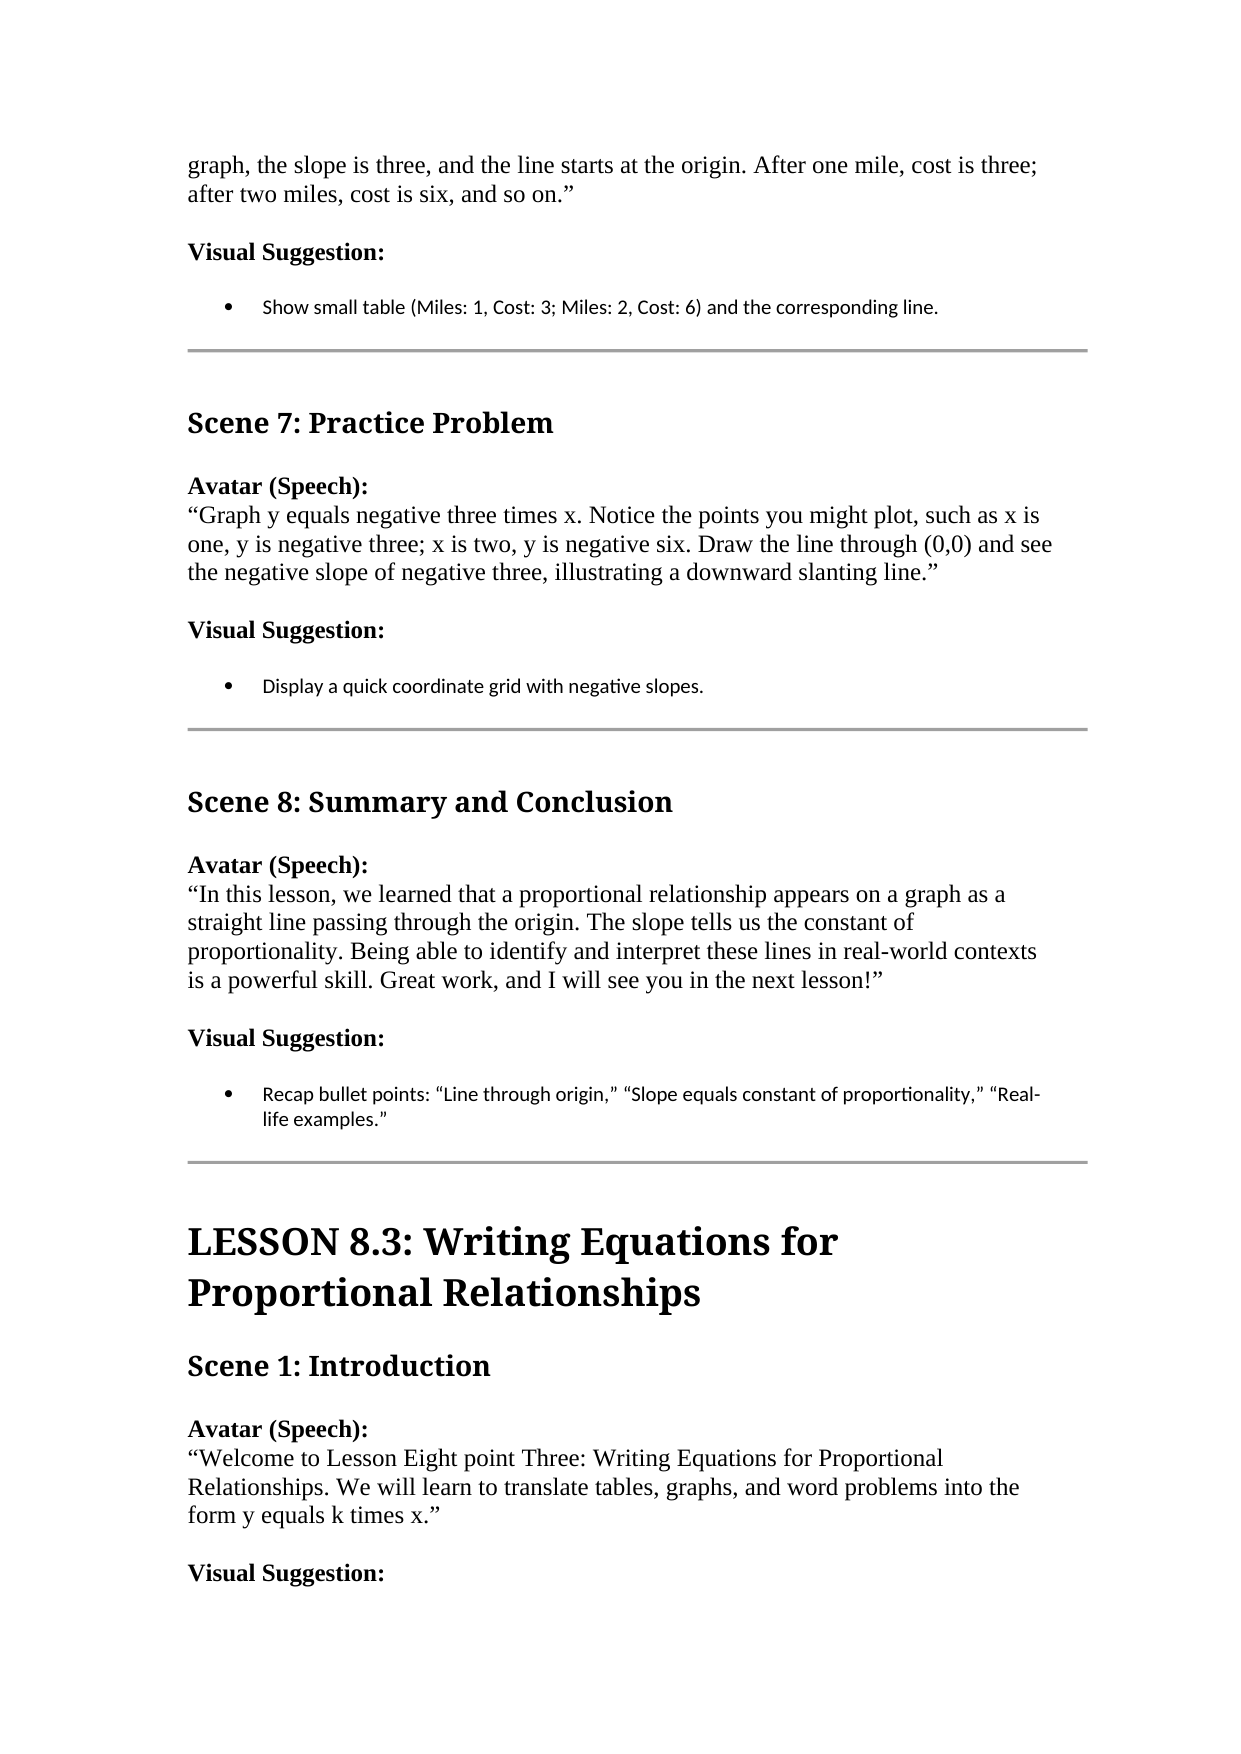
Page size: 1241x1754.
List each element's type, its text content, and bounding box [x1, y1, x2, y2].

text Visual Suggestion: [187, 1023, 1053, 1052]
list Display a quick coordinate grid with negative slopes. [225, 673, 1053, 699]
subtitle LESSON 8.3: Writing Equations for Proportional Relationships [187, 1215, 1053, 1317]
list Show small table (Miles: 1, Cost: 3; Miles: 2, Cost: 6) and the corresponding line. [225, 294, 1053, 320]
subtitle Scene 7: Practice Problem [187, 404, 1053, 442]
text Avatar (Speech): “Welcome to Lesson Eight point Three: Writing Equations for Proportional Relationships. We will learn to translate tables, graphs, and word problems into the form y equals k times x.” [187, 1414, 1053, 1529]
text Visual Suggestion: [187, 1558, 1053, 1587]
text Avatar (Speech): “In this lesson, we learned that a proportional relationship appears on a graph as a straight line passing through the origin. The slope tells us the constant of proportionality. Being able to identify and interpret these lines in real-world contexts is a powerful skill. Great work, and I will see you in the next lesson!” [187, 850, 1053, 994]
text Visual Suggestion: [187, 237, 1053, 265]
text Avatar (Speech): “Graph y equals negative three times x. Notice the points you might plot, such as x is one, y is negative three; x is two, y is negative six. Draw the line through (0,0) and see the negative slope of negative three, illustrating a downward slanting line.” [187, 471, 1053, 586]
subtitle Scene 1: Introduction [187, 1347, 1053, 1385]
subtitle Scene 8: Summary and Conclusion [187, 782, 1053, 821]
text Visual Suggestion: [187, 615, 1053, 644]
list Recap bullet points: “Line through origin,” “Slope equals constant of proportionality,” “Real-life examples.” [225, 1081, 1053, 1132]
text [187, 150, 1053, 207]
